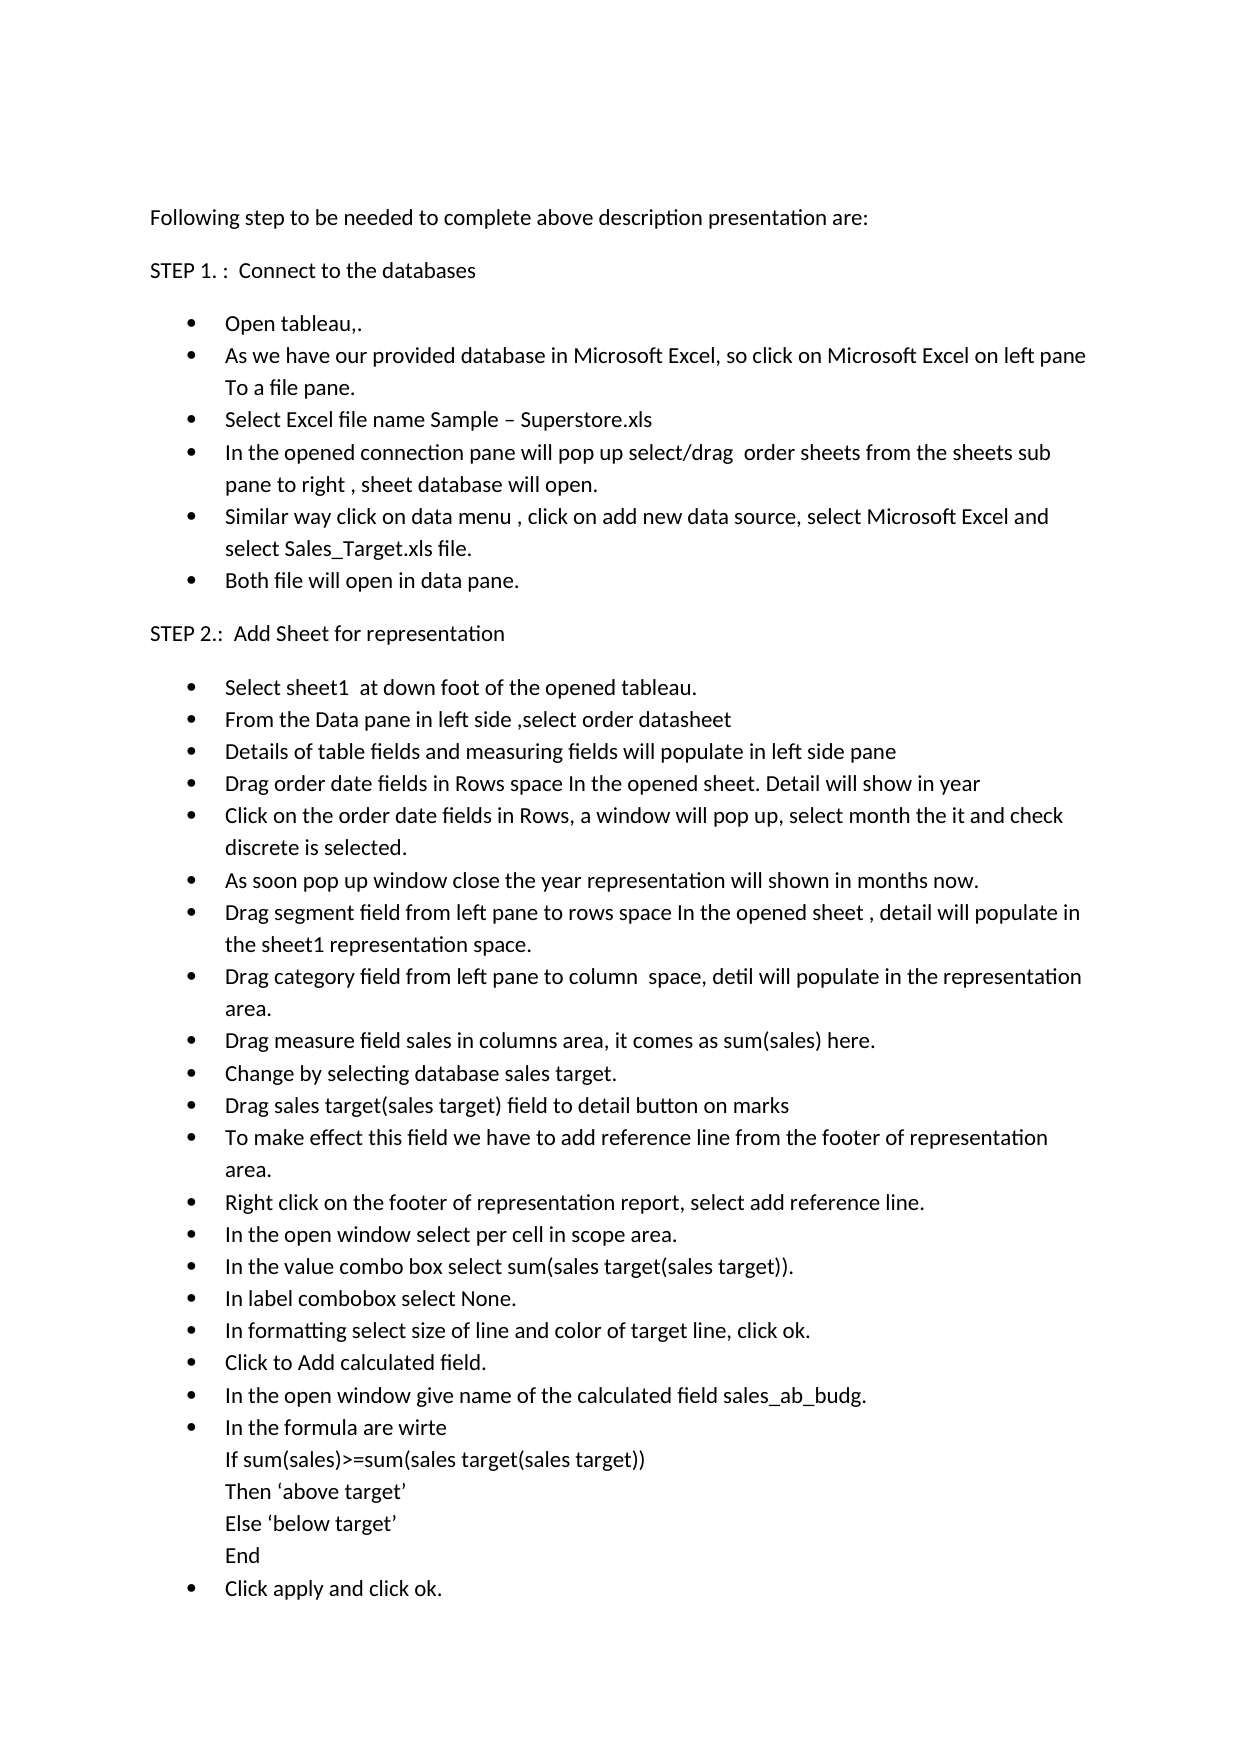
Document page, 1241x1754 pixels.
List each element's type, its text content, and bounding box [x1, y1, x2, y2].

text STEP 2.: Add Sheet for representation [150, 619, 1090, 648]
list Select sheet1 at down foot of the opened tableau. [187, 673, 1090, 701]
list Details of table fields and measuring fields will populate in left side pane [187, 737, 1090, 765]
list Select Excel file name Sample – Superstore.xls [187, 406, 1090, 434]
list In the open window give name of the calculated field sales_ab_budg. [187, 1381, 1090, 1409]
list Click to Add calculated field. [187, 1348, 1090, 1377]
list Drag measure field sales in columns area, it comes as sum(sales) here. [187, 1027, 1090, 1055]
list If sum(sales)>=sum(sales target(sales target)) [225, 1445, 1090, 1473]
list Right click on the footer of representation report, select add reference line. [187, 1188, 1090, 1216]
list In formatting select size of line and color of target line, click ok. [187, 1316, 1090, 1344]
list Click apply and click ok. [187, 1574, 1090, 1602]
list Similar way click on data menu , click on add new data source, select Microsoft Excel and select Sales_Target.xls file. [187, 502, 1090, 562]
list Drag category field from left pane to column space, detil will populate in the representation area. [187, 962, 1090, 1022]
text STEP 1. : Connect to the databases [150, 256, 1090, 284]
list End [225, 1542, 1090, 1570]
list Click on the order date fields in Rows, a window will pop up, select month the it and check discrete is selected. [187, 801, 1090, 862]
list To make effect this field we have to add reference line from the footer of representation area. [187, 1123, 1090, 1183]
list In the opened connection pane will pop up select/drag order sheets from the sheets sub pane to right , sheet database will open. [187, 438, 1090, 498]
list In the formula are wirte [187, 1413, 1090, 1441]
list Then ‘above target’ [225, 1477, 1090, 1505]
list As soon pop up window close the year representation will shown in months now. [187, 866, 1090, 894]
list Open tableau,. [187, 309, 1090, 337]
list Drag order date fields in Rows space In the opened sheet. Detail will show in year [187, 769, 1090, 797]
list Else ‘below target’ [225, 1509, 1090, 1537]
list In the open window select per cell in scope area. [187, 1220, 1090, 1248]
list In label combobox select None. [187, 1284, 1090, 1312]
list Change by selecting database sales target. [187, 1059, 1090, 1087]
list From the Data pane in left side ,select order datasheet [187, 705, 1090, 733]
list Both file will open in data pane. [187, 567, 1090, 594]
list Drag sales target(sales target) field to detail button on marks [187, 1091, 1090, 1119]
list As we have our provided database in Microsoft Excel, so click on Microsoft Excel on left pane To a file pane. [187, 341, 1090, 401]
list In the value combo box select sum(sales target(sales target)). [187, 1252, 1090, 1280]
text Following step to be needed to complete above description presentation are: [150, 203, 1090, 231]
list Drag segment field from left pane to rows space In the opened sheet , detail will populate in the sheet1 representation space. [187, 898, 1090, 958]
